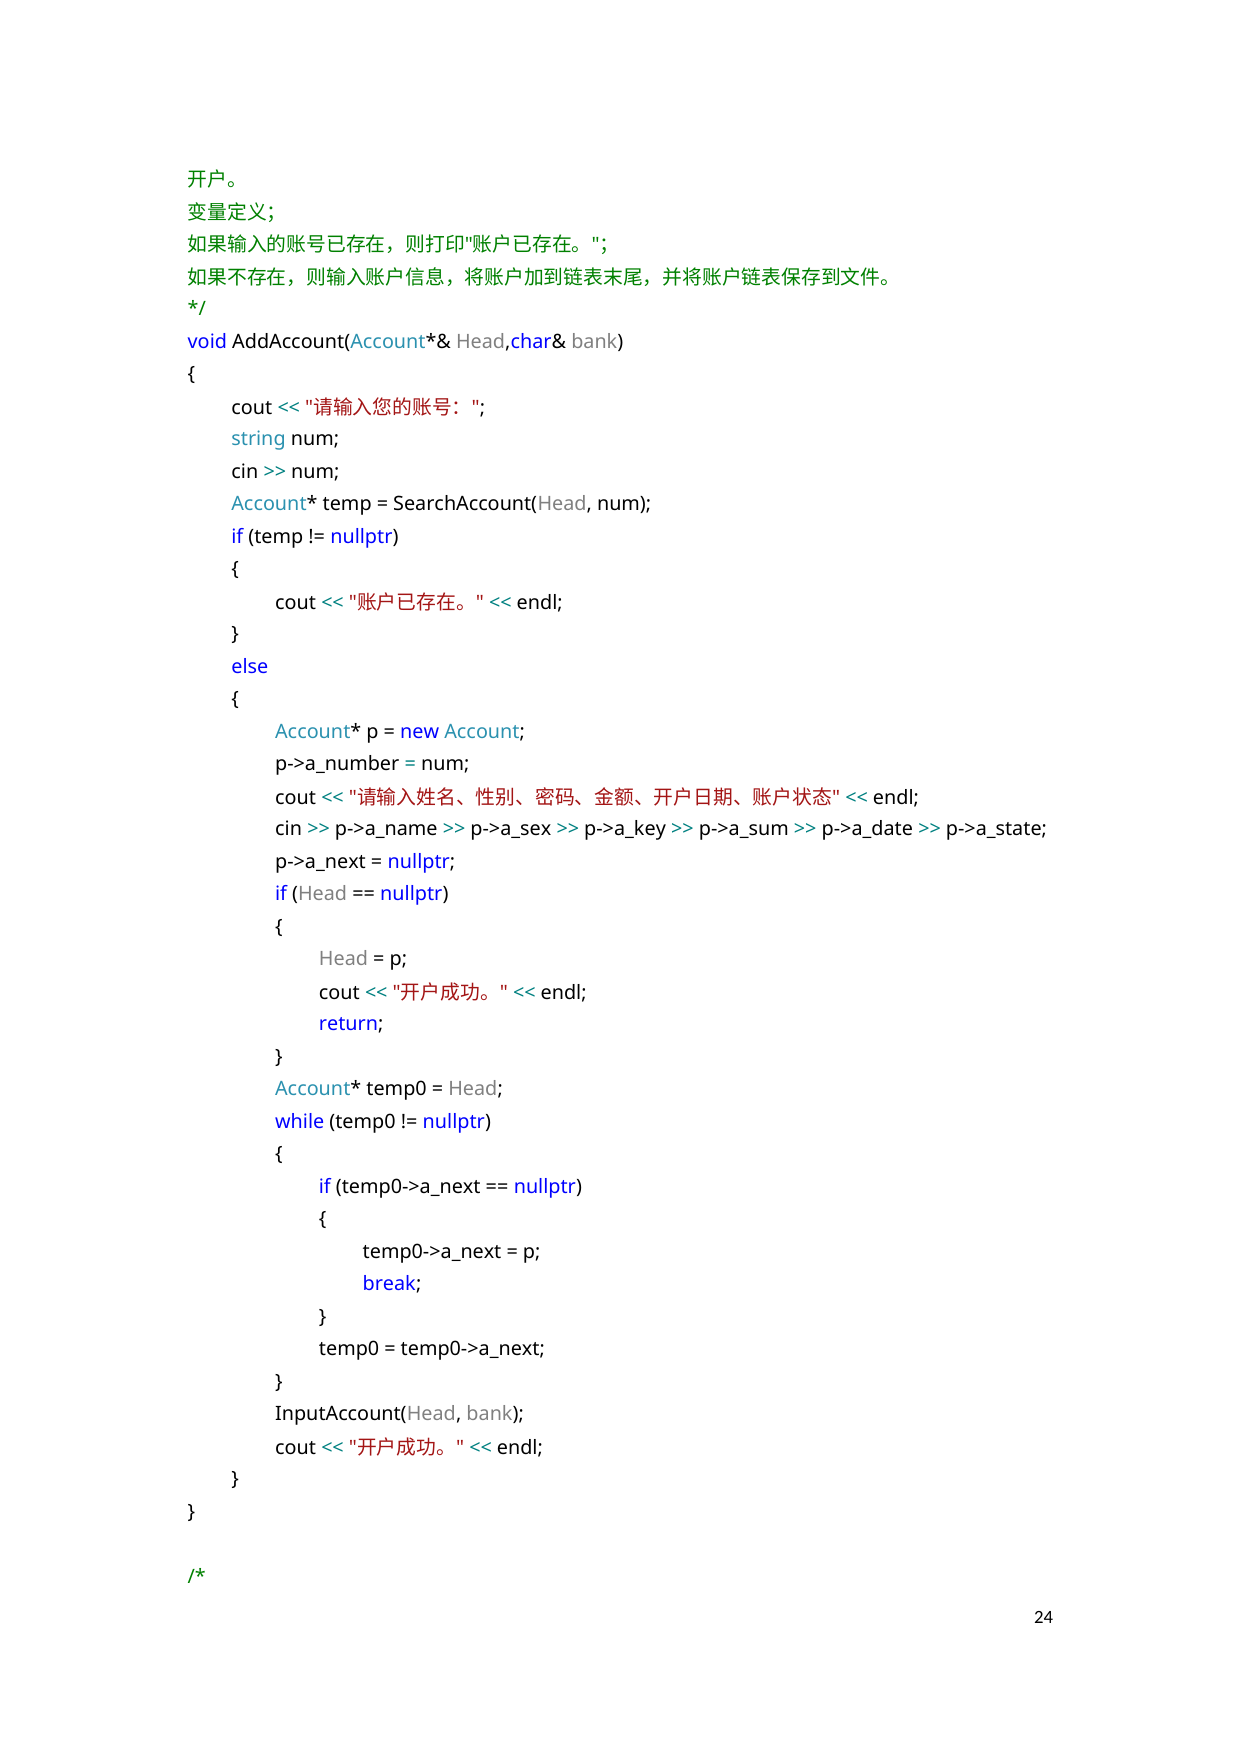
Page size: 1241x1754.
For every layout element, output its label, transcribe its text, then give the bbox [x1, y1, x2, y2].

text } [187, 617, 1053, 649]
text */ [187, 292, 1053, 324]
text { [187, 1202, 1053, 1234]
text cin >> p->a_name >> p->a_sex >> p->a_key >> p->a_sum >> p->a_date >> p->a_state; [187, 812, 1053, 844]
text Head = p; [187, 942, 1053, 974]
text } [187, 1364, 1053, 1397]
text } [187, 1494, 1053, 1527]
text if (temp0->a_next == nullptr) [187, 1169, 1053, 1202]
text 开户。 [187, 162, 1053, 194]
text cout << "开户成功。" << endl; [187, 1429, 1053, 1462]
text while (temp0 != nullptr) [187, 1104, 1053, 1137]
text { [187, 357, 1053, 389]
text cout << "请输入您的账号："; [187, 389, 1053, 422]
text if (temp != nullptr) [187, 519, 1053, 552]
text cout << "账户已存在。" << endl; [187, 584, 1053, 617]
text break; [187, 1267, 1053, 1299]
text { [187, 682, 1053, 714]
text p->a_next = nullptr; [187, 844, 1053, 877]
text /* [187, 1559, 1053, 1592]
text 如果输入的账号已存在，则打印"账户已存在。"； [187, 227, 1053, 259]
text { [187, 1137, 1053, 1169]
text else [187, 649, 1053, 682]
text cout << "开户成功。" << endl; [187, 974, 1053, 1007]
text 变量定义； [187, 194, 1053, 227]
text InputAccount(Head, bank); [187, 1397, 1053, 1429]
text string num; [187, 422, 1053, 454]
text p->a_number = num; [187, 747, 1053, 779]
text } [187, 1299, 1053, 1332]
text } [187, 1462, 1053, 1494]
text { [187, 552, 1053, 584]
text Account* p = new Account; [187, 714, 1053, 747]
text cin >> num; [187, 454, 1053, 487]
text void AddAccount(Account*& Head,char& bank) [187, 324, 1053, 357]
text if (Head == nullptr) [187, 877, 1053, 909]
text temp0 = temp0->a_next; [187, 1332, 1053, 1364]
text return; [187, 1007, 1053, 1039]
text temp0->a_next = p; [187, 1234, 1053, 1267]
text { [187, 909, 1053, 942]
text cout << "请输入姓名、性别、密码、金额、开户日期、账户状态" << endl; [187, 779, 1053, 812]
text 如果不存在，则输入账户信息，将账户加到链表末尾，并将账户链表保存到文件。 [187, 259, 1053, 292]
text } [187, 1039, 1053, 1072]
text Account* temp = SearchAccount(Head, num); [187, 487, 1053, 519]
text Account* temp0 = Head; [187, 1072, 1053, 1104]
